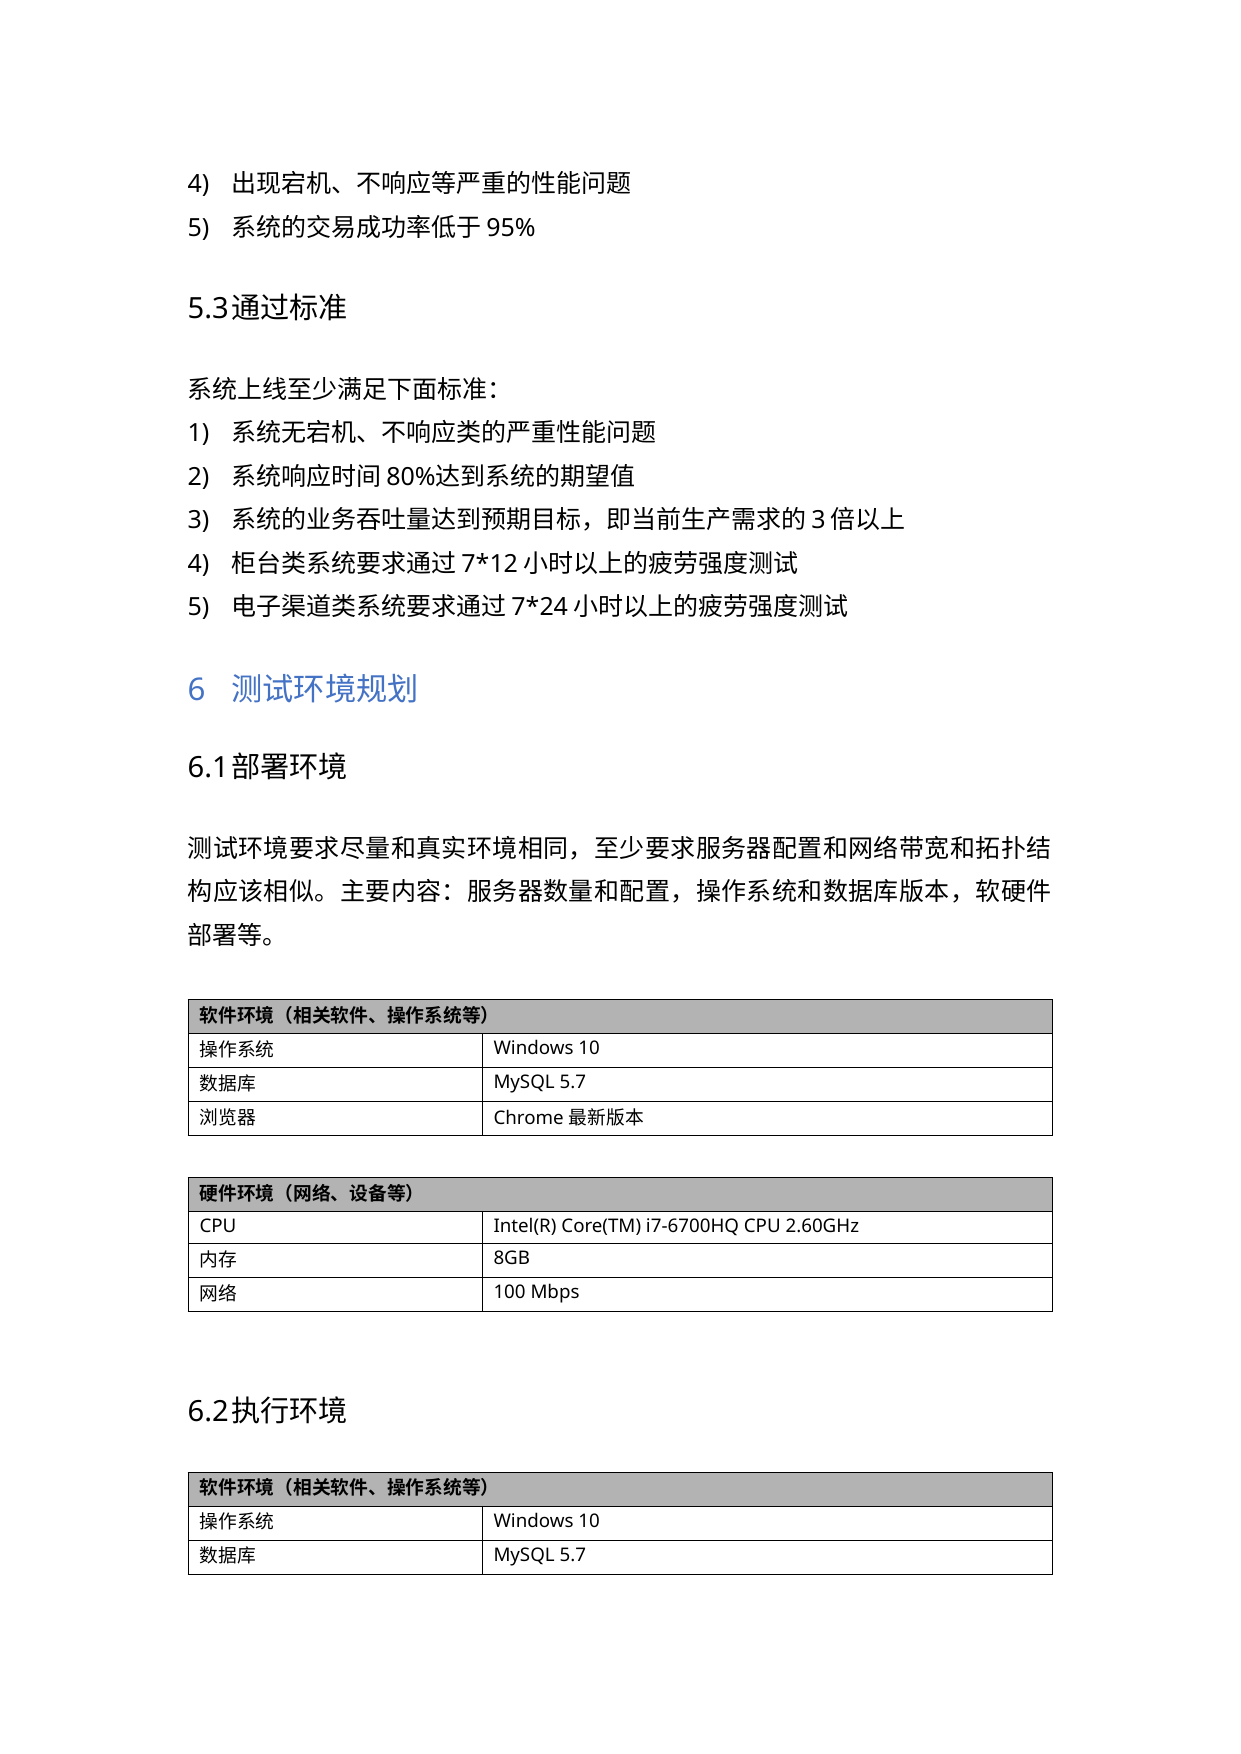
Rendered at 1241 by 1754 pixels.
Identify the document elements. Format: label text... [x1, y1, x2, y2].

subtitle 测试环境规划 [187, 664, 1053, 709]
table_cell 数据库 [189, 1068, 482, 1101]
table_cell 浏览器 [189, 1102, 482, 1135]
text 测试环境要求尽量和真实环境相同，至少要求服务器配置和网络带宽和拓扑结构应该相似。主要内容：服务器数量和配置，操作系统和数据库版本，软硬件部署等。 [187, 828, 1053, 951]
list 系统的业务吞吐量达到预期目标，即当前生产需求的3倍以上 [187, 500, 1053, 536]
subtitle 通过标准 [187, 285, 1053, 327]
table_cell 100 Mbps [483, 1278, 1052, 1311]
table_cell 内存 [189, 1244, 482, 1277]
table_cell 操作系统 [189, 1507, 482, 1540]
list 系统的交易成功率低于95% [187, 207, 1053, 243]
text 系统上线至少满足下面标准： [187, 369, 1053, 406]
table_cell MySQL 5.7 [483, 1541, 1052, 1574]
list 出现宕机、不响应等严重的性能问题 [187, 164, 1053, 200]
table_header 硬件环境（网络、设备等） [189, 1178, 1052, 1211]
table_cell MySQL 5.7 [483, 1068, 1052, 1101]
table_cell Windows 10 [483, 1507, 1052, 1540]
list 系统响应时间80%达到系统的期望值 [187, 456, 1053, 493]
list 系统无宕机、不响应类的严重性能问题 [187, 413, 1053, 449]
table_cell 网络 [189, 1278, 482, 1311]
subtitle 执行环境 [187, 1387, 1053, 1429]
table_header 软件环境（相关软件、操作系统等） [189, 1000, 1052, 1033]
table_header 软件环境（相关软件、操作系统等） [189, 1473, 1052, 1506]
list 柜台类系统要求通过7*12小时以上的疲劳强度测试 [187, 543, 1053, 579]
table_cell 8GB [483, 1244, 1052, 1277]
table_cell 操作系统 [189, 1034, 482, 1067]
table_cell 数据库 [189, 1541, 482, 1574]
list 电子渠道类系统要求通过7*24小时以上的疲劳强度测试 [187, 587, 1053, 623]
table_cell Windows 10 [483, 1034, 1052, 1067]
subtitle 部署环境 [187, 743, 1053, 786]
table_cell CPU [189, 1212, 482, 1243]
table_cell Intel(R) Core(TM) i7-6700HQ CPU 2.60GHz [483, 1212, 1052, 1243]
table_cell Chrome 最新版本 [483, 1102, 1052, 1135]
